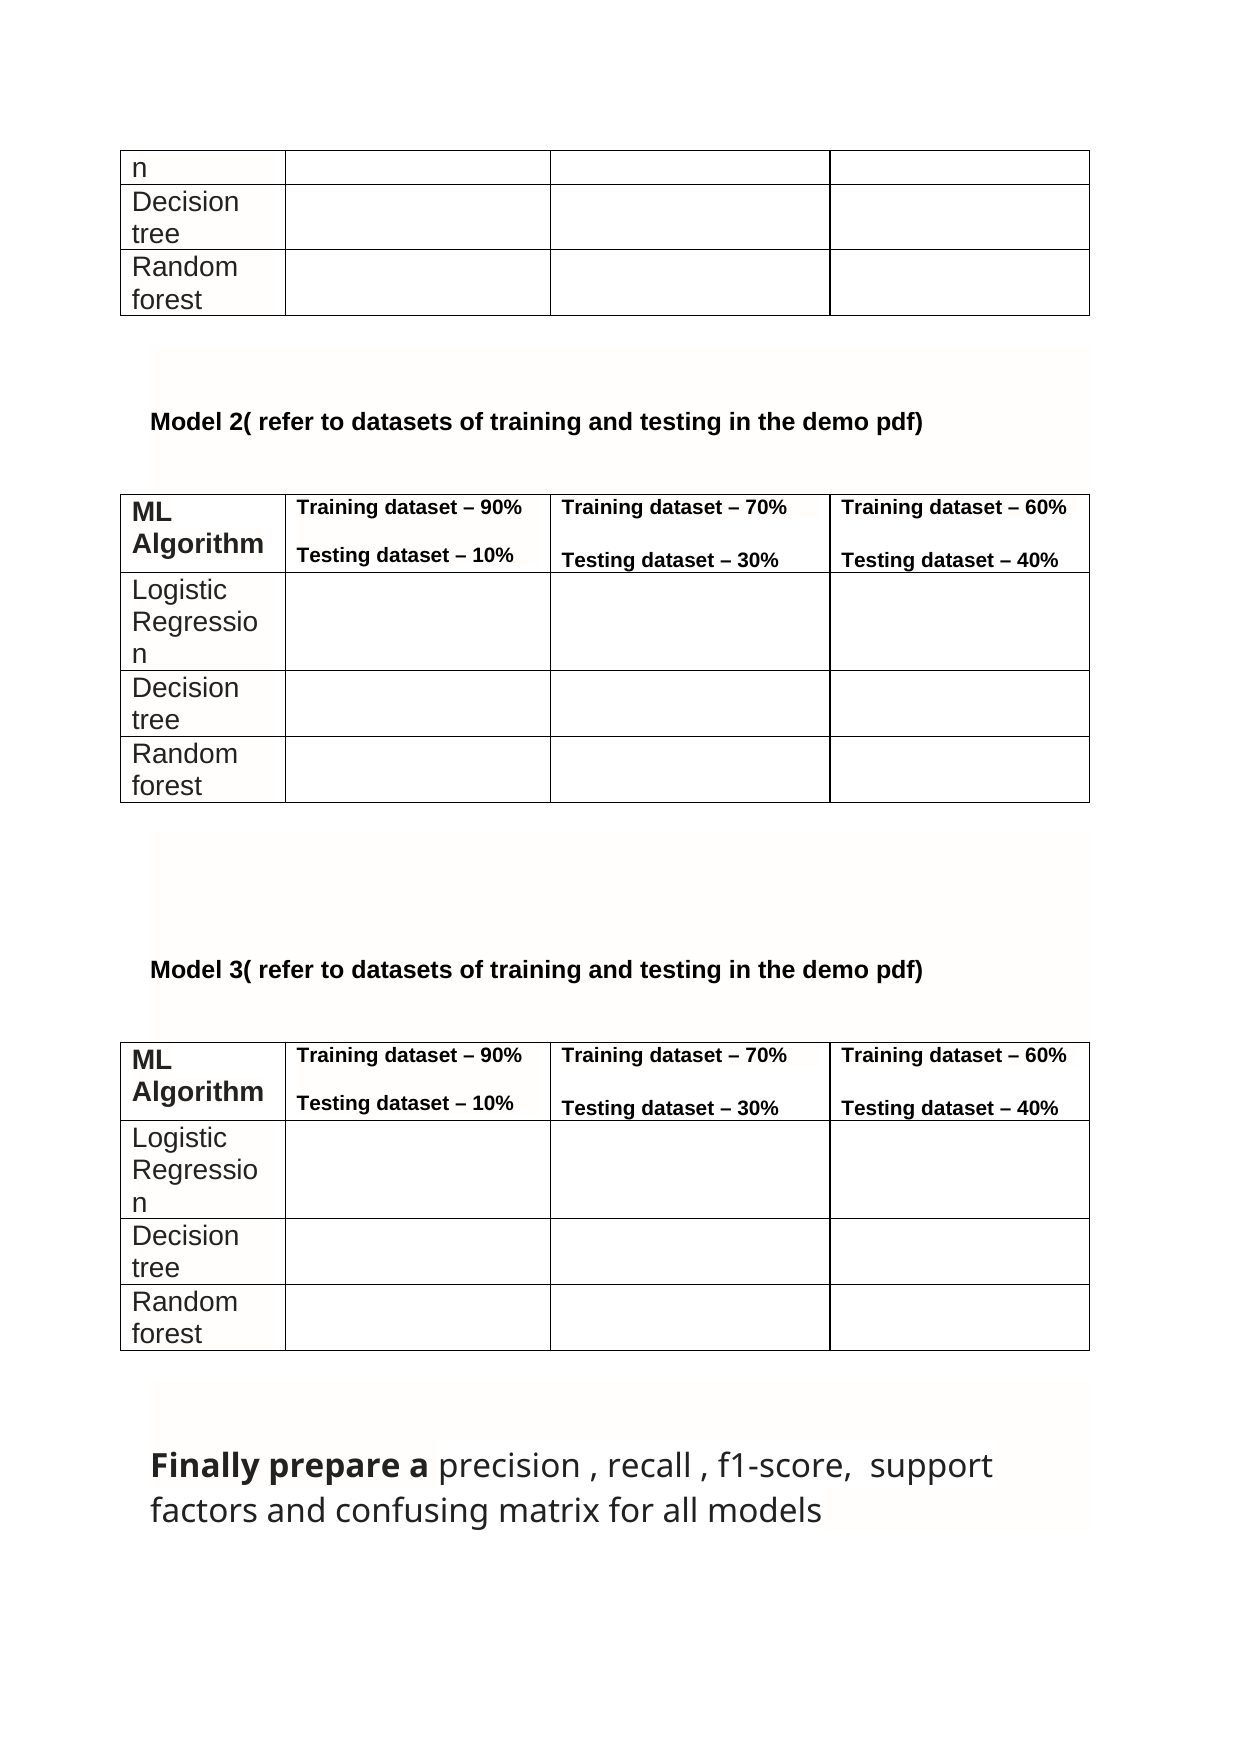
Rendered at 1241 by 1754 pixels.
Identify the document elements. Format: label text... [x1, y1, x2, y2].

table_header ML Algorithm [121, 495, 285, 572]
table_cell [286, 671, 550, 736]
table_cell [551, 1285, 829, 1349]
table_cell [286, 1121, 550, 1218]
table_header ML Algorithm [121, 1043, 285, 1120]
table_header Training dataset – 60% Testing dataset – 40% [831, 1043, 1089, 1120]
table_cell [286, 151, 550, 183]
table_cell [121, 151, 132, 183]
table_cell [831, 250, 1089, 315]
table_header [831, 495, 1089, 572]
table_cell [286, 185, 550, 249]
table_cell [831, 737, 1089, 802]
table_cell [551, 151, 829, 183]
text Finally prepare a precision , recall , f1-score, support factors and confusing matrix for all models [823, 1441, 1090, 1532]
table_cell [831, 151, 1089, 183]
table_cell [831, 1121, 1089, 1218]
text Model 3( refer to datasets of training and testing in the demo pdf) [150, 955, 1090, 984]
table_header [286, 495, 550, 572]
table_cell [551, 671, 829, 736]
table_header Training dataset – 70% Testing dataset – 30% [551, 1043, 829, 1120]
table_cell [831, 185, 1089, 249]
table_cell [831, 1285, 1089, 1349]
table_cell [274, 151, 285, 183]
table_cell [286, 250, 550, 315]
text Model 2( refer to datasets of training and testing in the demo pdf) [150, 407, 1090, 436]
table_cell [551, 1121, 829, 1218]
table_cell [286, 1285, 550, 1349]
table_cell [286, 1219, 550, 1284]
table_cell [551, 573, 829, 670]
table_cell [551, 185, 829, 249]
table_cell [551, 1219, 829, 1284]
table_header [551, 495, 829, 572]
table_cell [551, 250, 829, 315]
table_cell [551, 737, 829, 802]
table_header Training dataset – 90% Testing dataset – 10% [286, 1043, 550, 1120]
table_cell [831, 1219, 1089, 1284]
table_cell [286, 573, 550, 670]
table_cell [286, 737, 550, 802]
table_cell [831, 671, 1089, 736]
table_cell [831, 573, 1089, 670]
